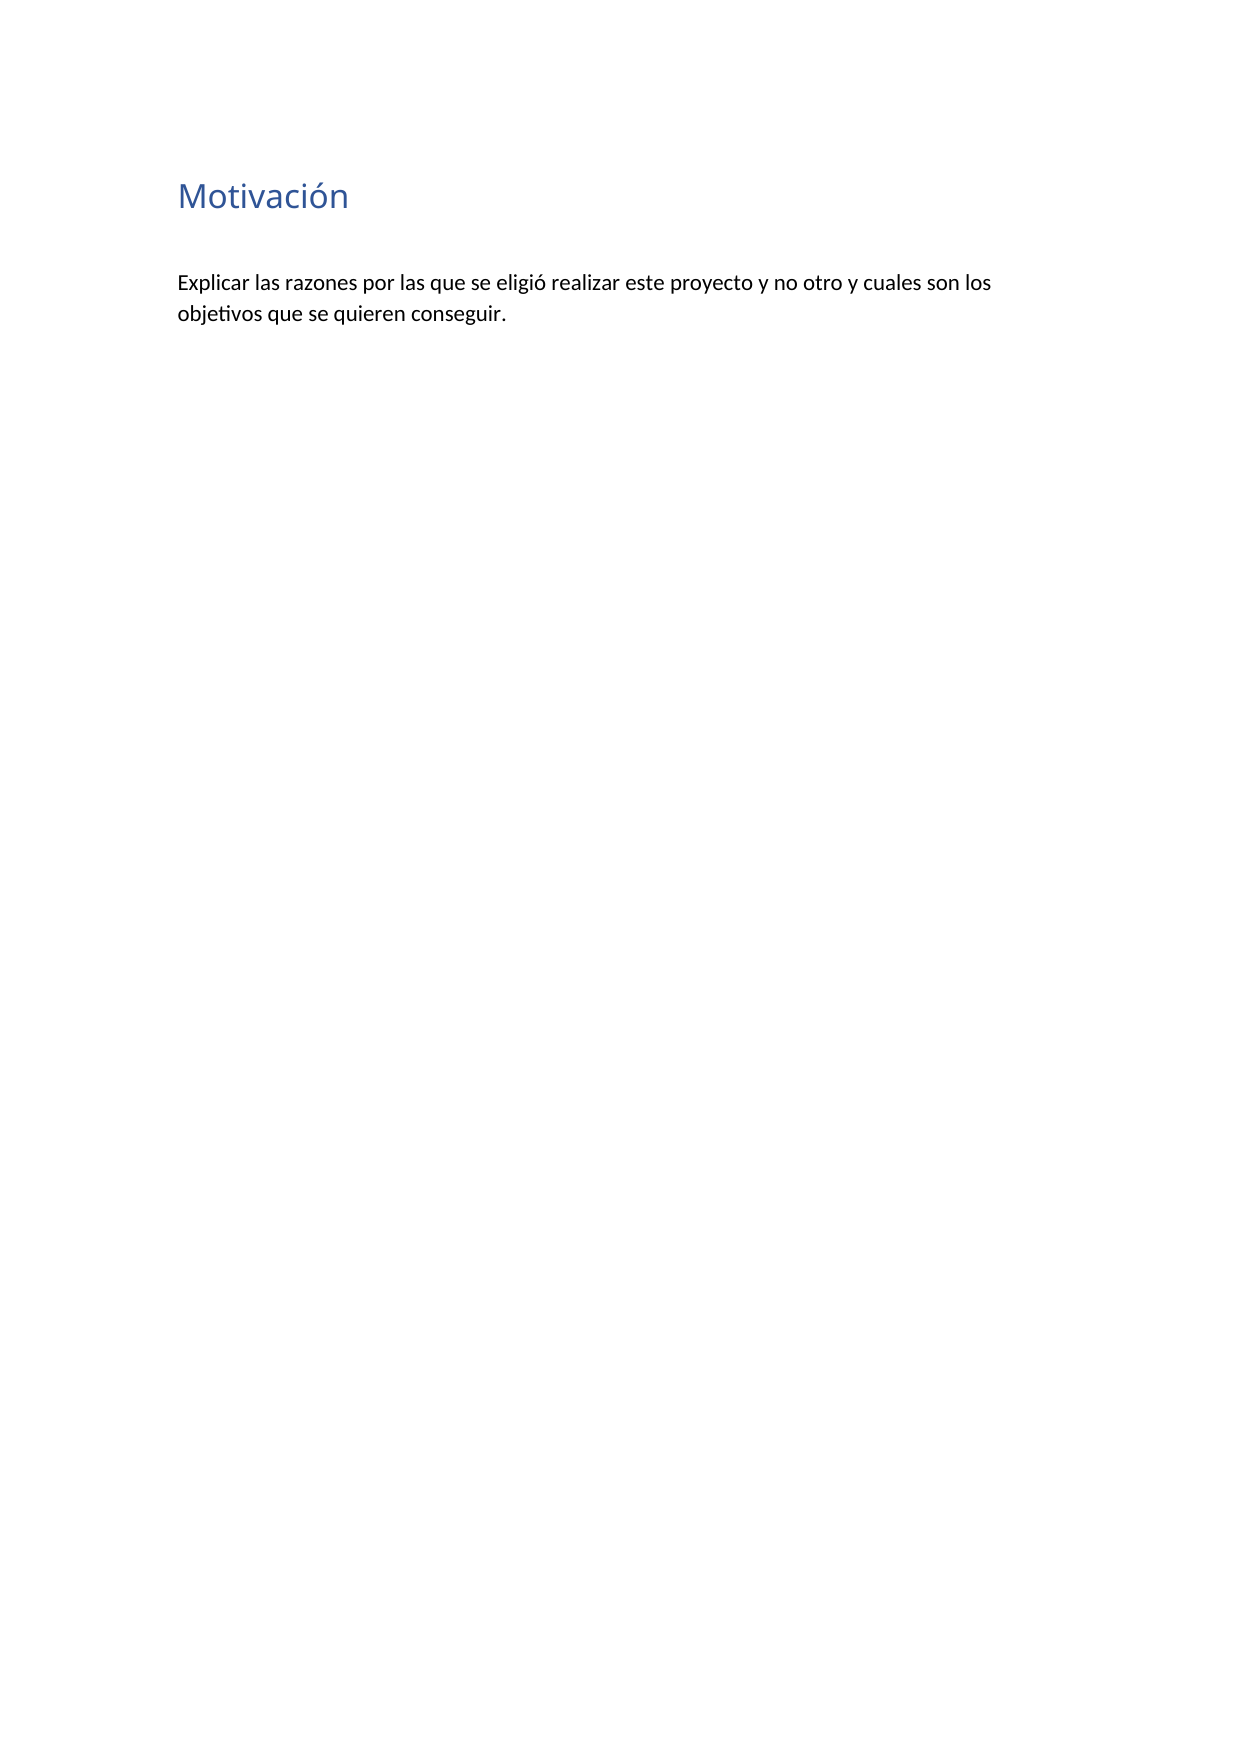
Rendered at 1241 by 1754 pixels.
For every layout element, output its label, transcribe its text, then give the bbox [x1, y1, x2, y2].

text Explicar las razones por las que se eligió realizar este proyecto y no otro y cuales son los objetivos que se quieren conseguir. [177, 268, 1063, 327]
subtitle Motivación [177, 173, 1063, 218]
